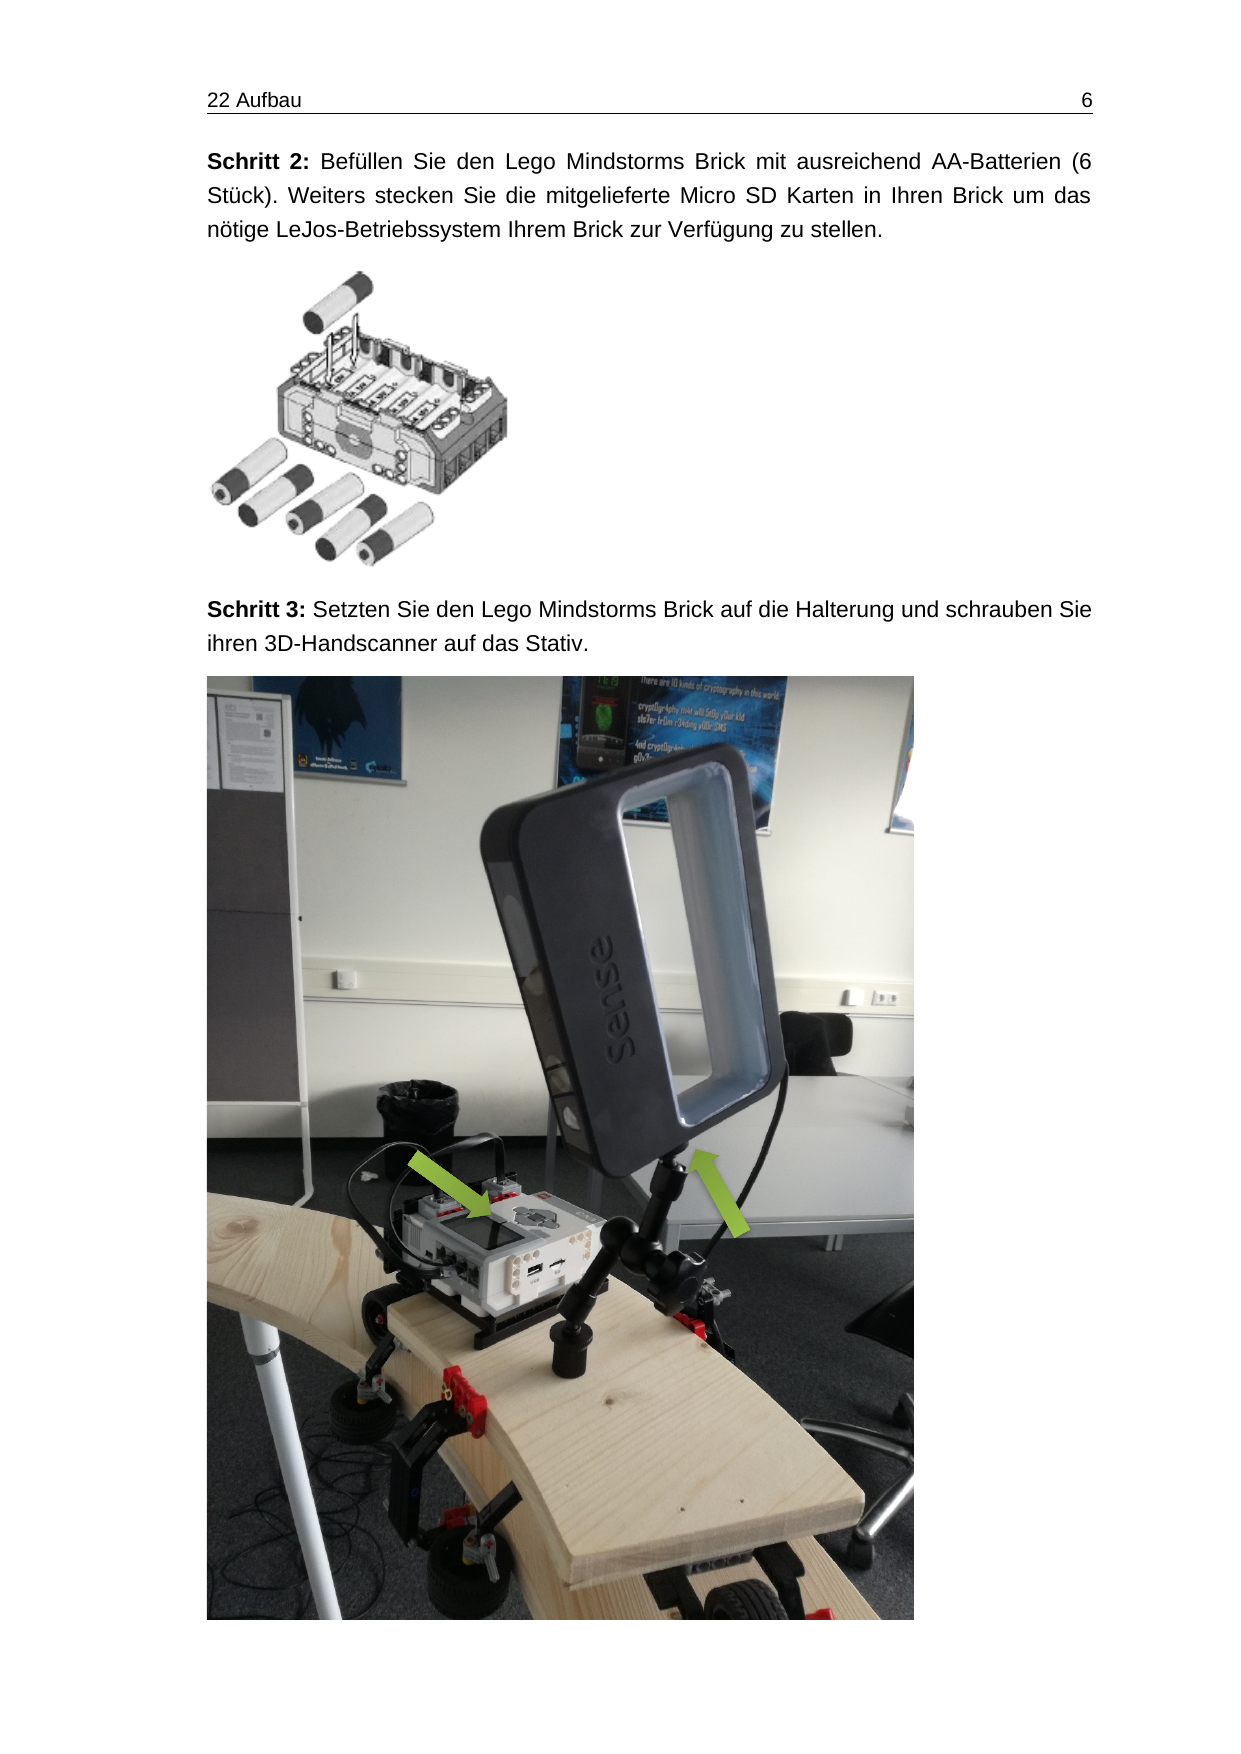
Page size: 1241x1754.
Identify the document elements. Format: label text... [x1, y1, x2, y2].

picture [206, 262, 512, 576]
text Schritt 2: Befüllen Sie den Lego Mindstorms Brick mit ausreichend AA-Batterien (6 Stück). Weiters stecken Sie die mitgelieferte Micro SD Karten in Ihren Brick um das nötige LeJos-Betriebssystem Ihrem Brick zur Verfügung zu stellen. [207, 148, 1093, 242]
text Schritt 3: Setzten Sie den Lego Mindstorms Brick auf die Halterung und schrauben Sie ihren 3D-Handscanner auf das Stativ. [207, 596, 1093, 656]
picture [206, 676, 914, 1620]
